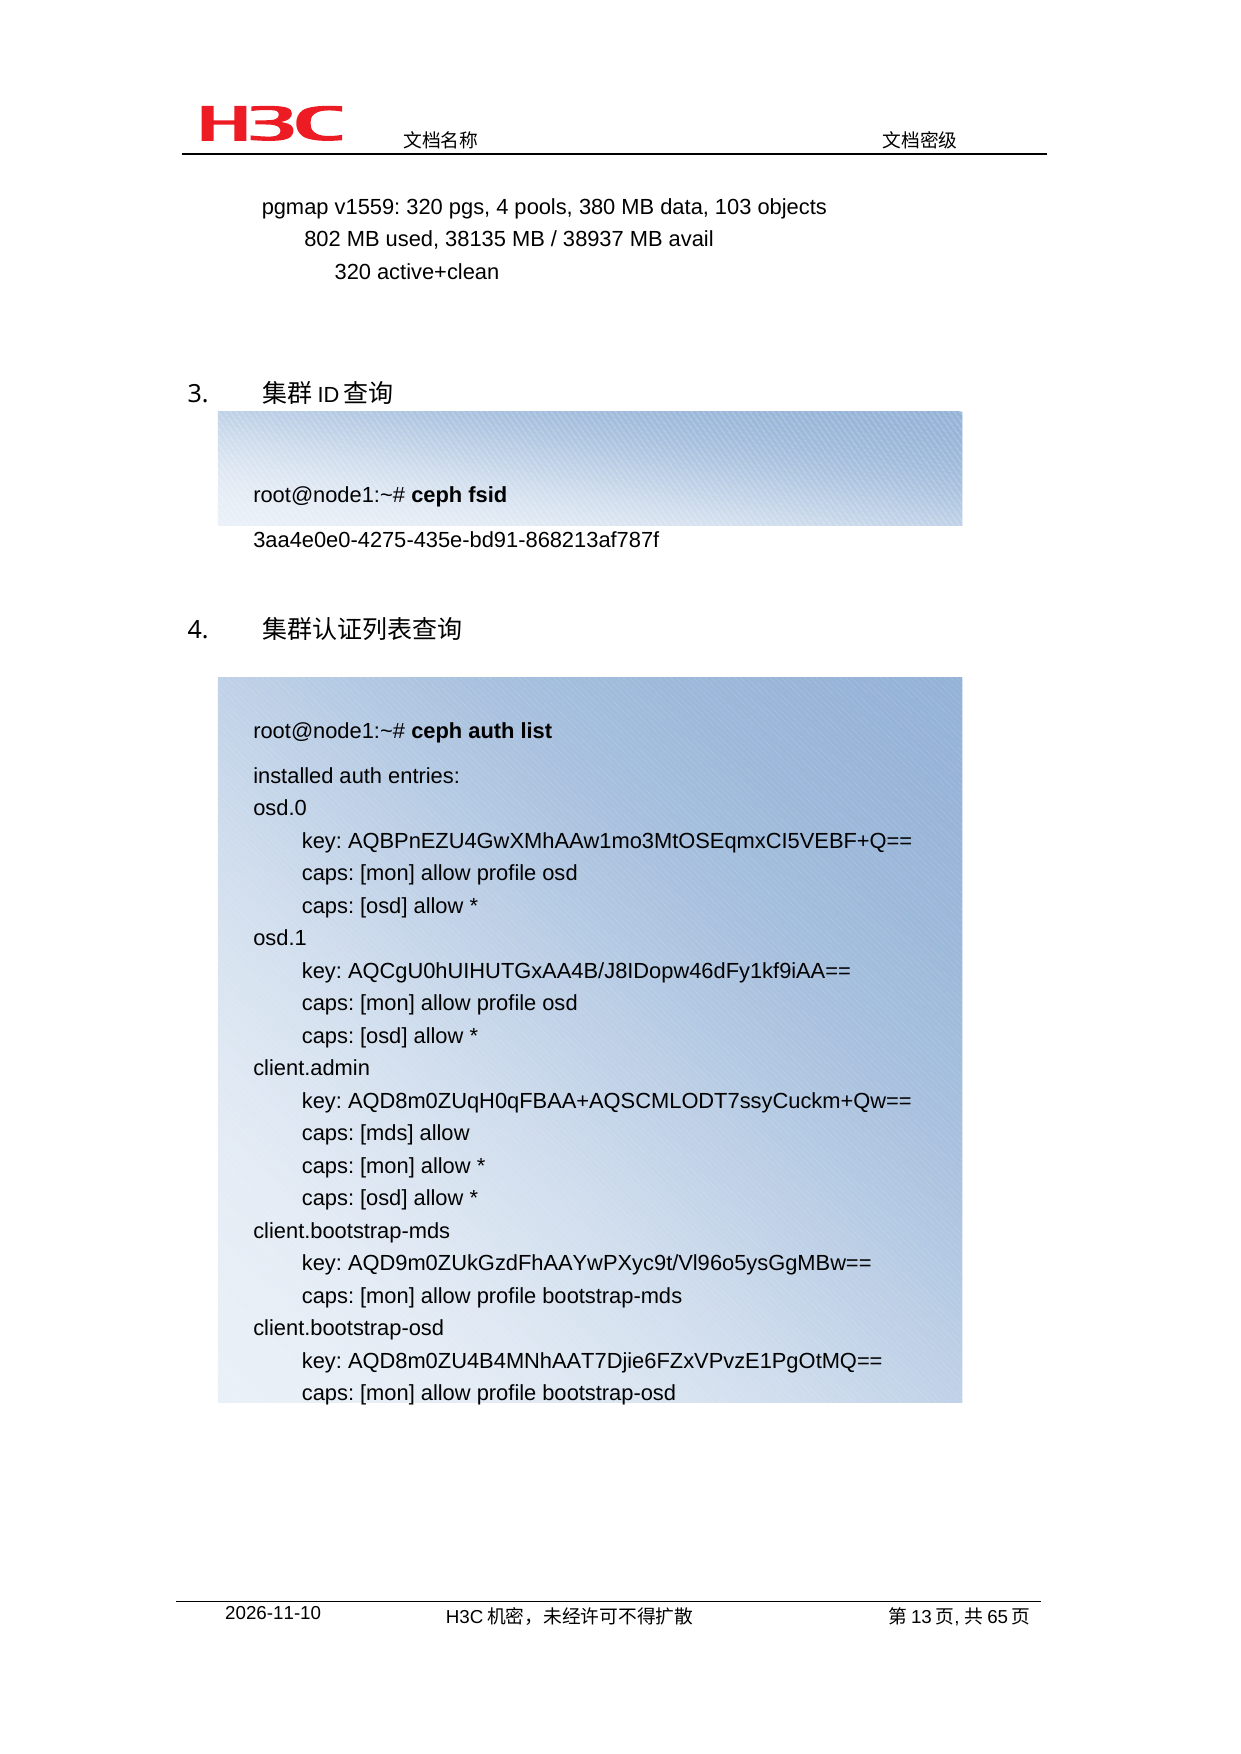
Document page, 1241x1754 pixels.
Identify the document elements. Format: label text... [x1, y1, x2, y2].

text caps: [osd] allow * [209, 1019, 1053, 1052]
text client.bootstrap-mds [209, 1214, 1053, 1247]
text key: AQBPnEZU4GwXMhAAw1mo3MtOSEqmxCI5VEBF+Q== [209, 824, 1053, 857]
text installed auth entries: [209, 759, 1053, 792]
text 802 MB used, 38135 MB / 38937 MB avail [187, 222, 1053, 255]
text key: AQD9m0ZUkGzdFhAAYwPXyc9t/Vl96o5ysGgMBw== [209, 1247, 1053, 1279]
text caps: [mon] allow profile osd [209, 987, 1053, 1019]
text pgmap v1559: 320 pgs, 4 pools, 380 MB data, 103 objects [187, 190, 1053, 222]
text caps: [mon] allow profile bootstrap-osd [209, 1377, 1053, 1409]
text caps: [osd] allow * [209, 889, 1053, 922]
text client.bootstrap-osd [209, 1312, 1053, 1344]
subtitle 集群ID查询 [187, 359, 1053, 424]
text key: AQCgU0hUIHUTGxAA4B/J8IDopw46dFy1kf9iAA== [209, 954, 1053, 987]
text 3aa4e0e0-4275-435e-bd91-868213af787f [209, 523, 1053, 556]
text 320 active+clean [187, 255, 1053, 287]
text caps: [mon] allow profile osd [209, 857, 1053, 889]
text key: AQD8m0ZU4B4MNhAAT7Djie6FZxVPvzE1PgOtMQ== [209, 1344, 1053, 1377]
subtitle 集群认证列表查询 [187, 595, 1053, 660]
text osd.1 [209, 922, 1053, 954]
text caps: [osd] allow * [209, 1182, 1053, 1214]
text root@node1:~# ceph auth list [209, 714, 1053, 746]
text root@node1:~# ceph fsid [209, 478, 1053, 511]
text osd.0 [209, 792, 1053, 824]
text caps: [mds] allow [209, 1117, 1053, 1149]
text caps: [mon] allow * [209, 1149, 1053, 1182]
text caps: [mon] allow profile bootstrap-mds [209, 1279, 1053, 1312]
text key: AQD8m0ZUqH0qFBAA+AQSCMLODT7ssyCuckm+Qw== [209, 1084, 1053, 1117]
text client.admin [209, 1052, 1053, 1084]
